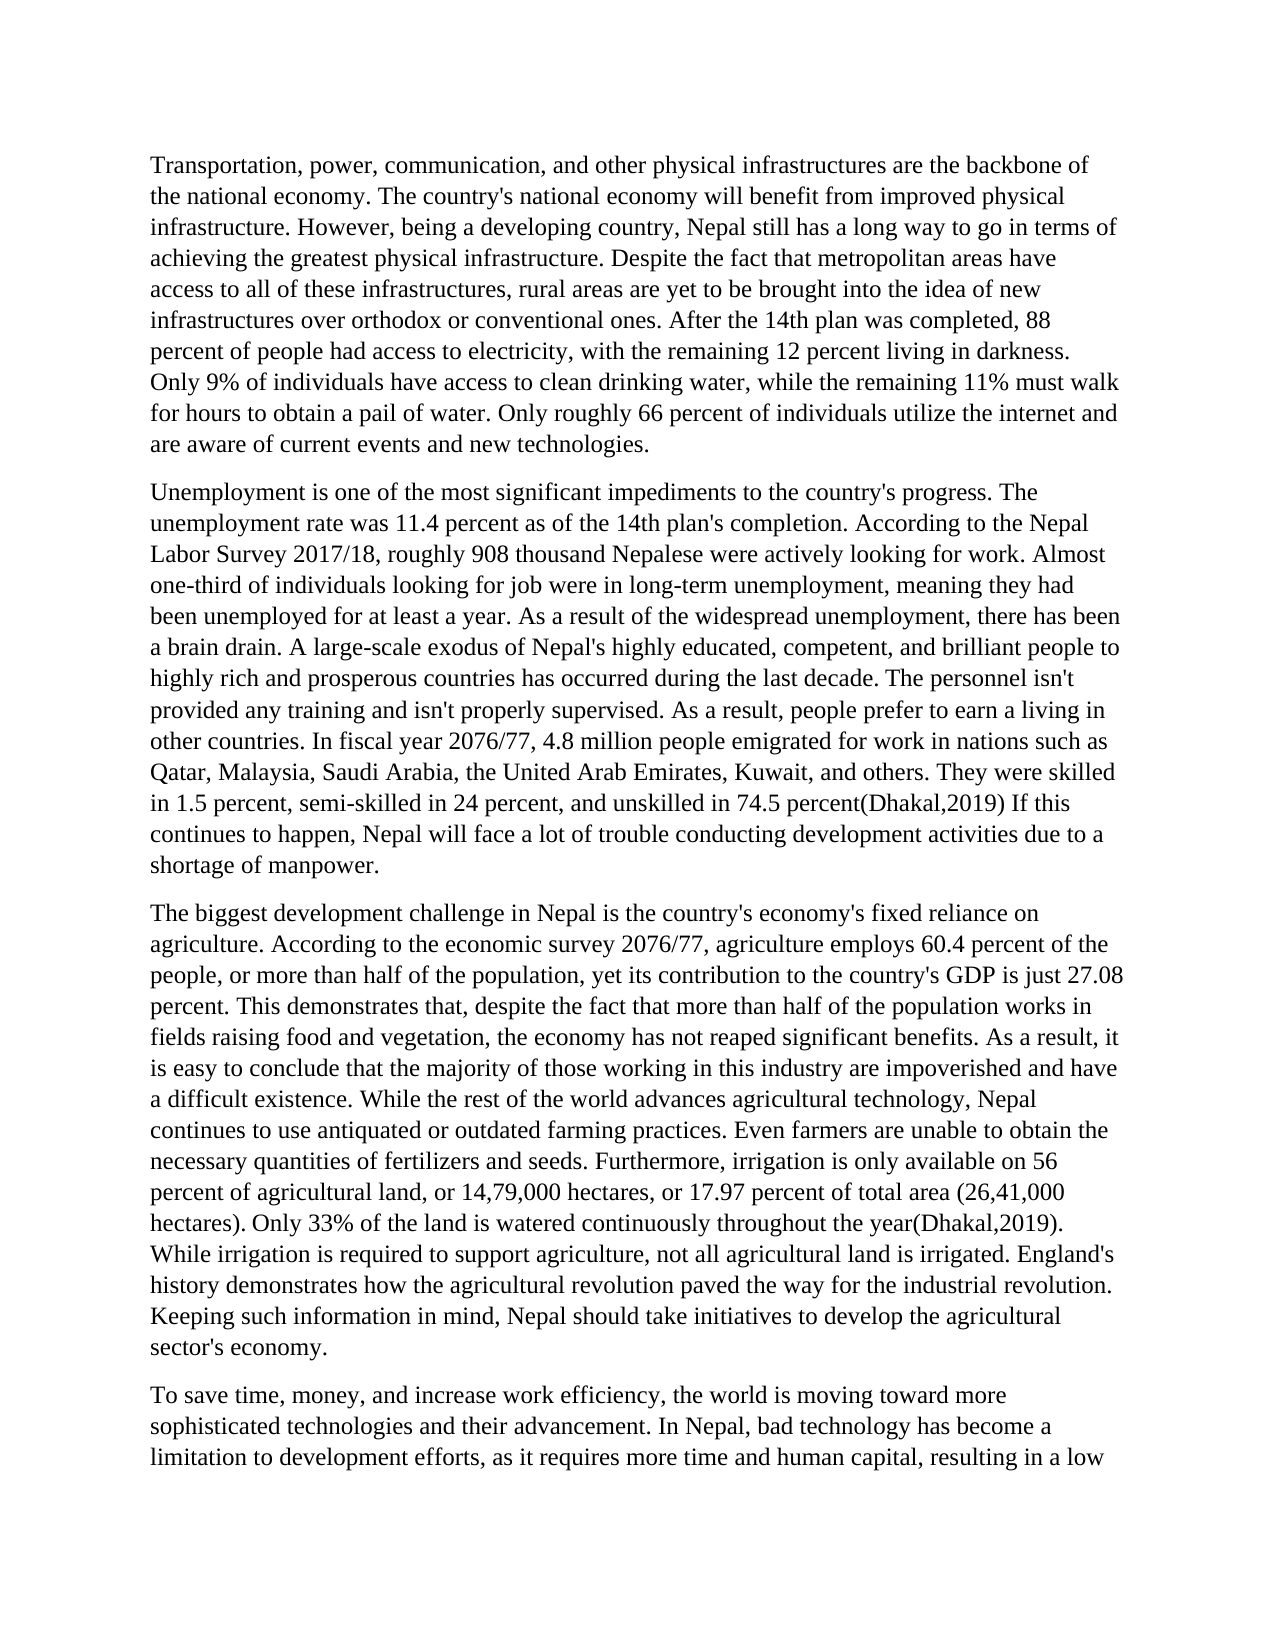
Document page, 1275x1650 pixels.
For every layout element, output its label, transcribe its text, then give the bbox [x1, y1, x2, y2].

text Unemployment is one of the most significant impediments to the country's progress. The unemployment rate was 11.4 percent as of the 14th plan's completion. According to the Nepal Labor Survey 2017/18, roughly 908 thousand Nepalese were actively looking for work. Almost one-third of individuals looking for job were in long-term unemployment, meaning they had been unemployed for at least a year. As a result of the widespread unemployment, there has been a brain drain. A large-scale exodus of Nepal's highly educated, competent, and brilliant people to highly rich and prosperous countries has occurred during the last decade. The personnel isn't provided any training and isn't properly supervised. As a result, people prefer to earn a living in other countries. In fiscal year 2076/77, 4.8 million people emigrated for work in nations such as Qatar, Malaysia, Saudi Arabia, the United Arab Emirates, Kuwait, and others. They were skilled in 1.5 percent, semi-skilled in 24 percent, and unskilled in 74.5 percent(Dhakal,2019) If this continues to happen, Nepal will face a lot of trouble conducting development activities due to a shortage of manpower. [150, 477, 1125, 879]
text Transportation, power, communication, and other physical infrastructures are the backbone of the national economy. The country's national economy will benefit from improved physical infrastructure. However, being a developing country, Nepal still has a long way to go in terms of achieving the greatest physical infrastructure. Despite the fact that metropolitan areas have access to all of these infrastructures, rural areas are yet to be brought into the idea of new infrastructures over orthodox or conventional ones. After the 14th plan was completed, 88 percent of people had access to electricity, with the remaining 12 percent living in darkness. Only 9% of individuals have access to clean drinking water, while the remaining 11% must walk for hours to obtain a pail of water. Only roughly 66 percent of individuals utilize the internet and are aware of current events and new technologies. [150, 150, 1125, 458]
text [150, 1380, 1125, 1471]
text The biggest development challenge in Nepal is the country's economy's fixed reliance on agriculture. According to the economic survey 2076/77, agriculture employs 60.4 percent of the people, or more than half of the population, yet its contribution to the country's GDP is just 27.08 percent. This demonstrates that, despite the fact that more than half of the population works in fields raising food and vegetation, the economy has not reaped significant benefits. As a result, it is easy to conclude that the majority of those working in this industry are impoverished and have a difficult existence. While the rest of the world advances agricultural technology, Nepal continues to use antiquated or outdated farming practices. Even farmers are unable to obtain the necessary quantities of fertilizers and seeds. Furthermore, irrigation is only available on 56 percent of agricultural land, or 14,79,000 hectares, or 17.97 percent of total area (26,41,000 hectares). Only 33% of the land is watered continuously throughout the year(Dhakal,2019). While irrigation is required to support agriculture, not all agricultural land is irrigated. England's history demonstrates how the agricultural revolution paved the way for the industrial revolution. Keeping such information in mind, Nepal should take initiatives to develop the agricultural sector's economy. [150, 898, 1125, 1361]
